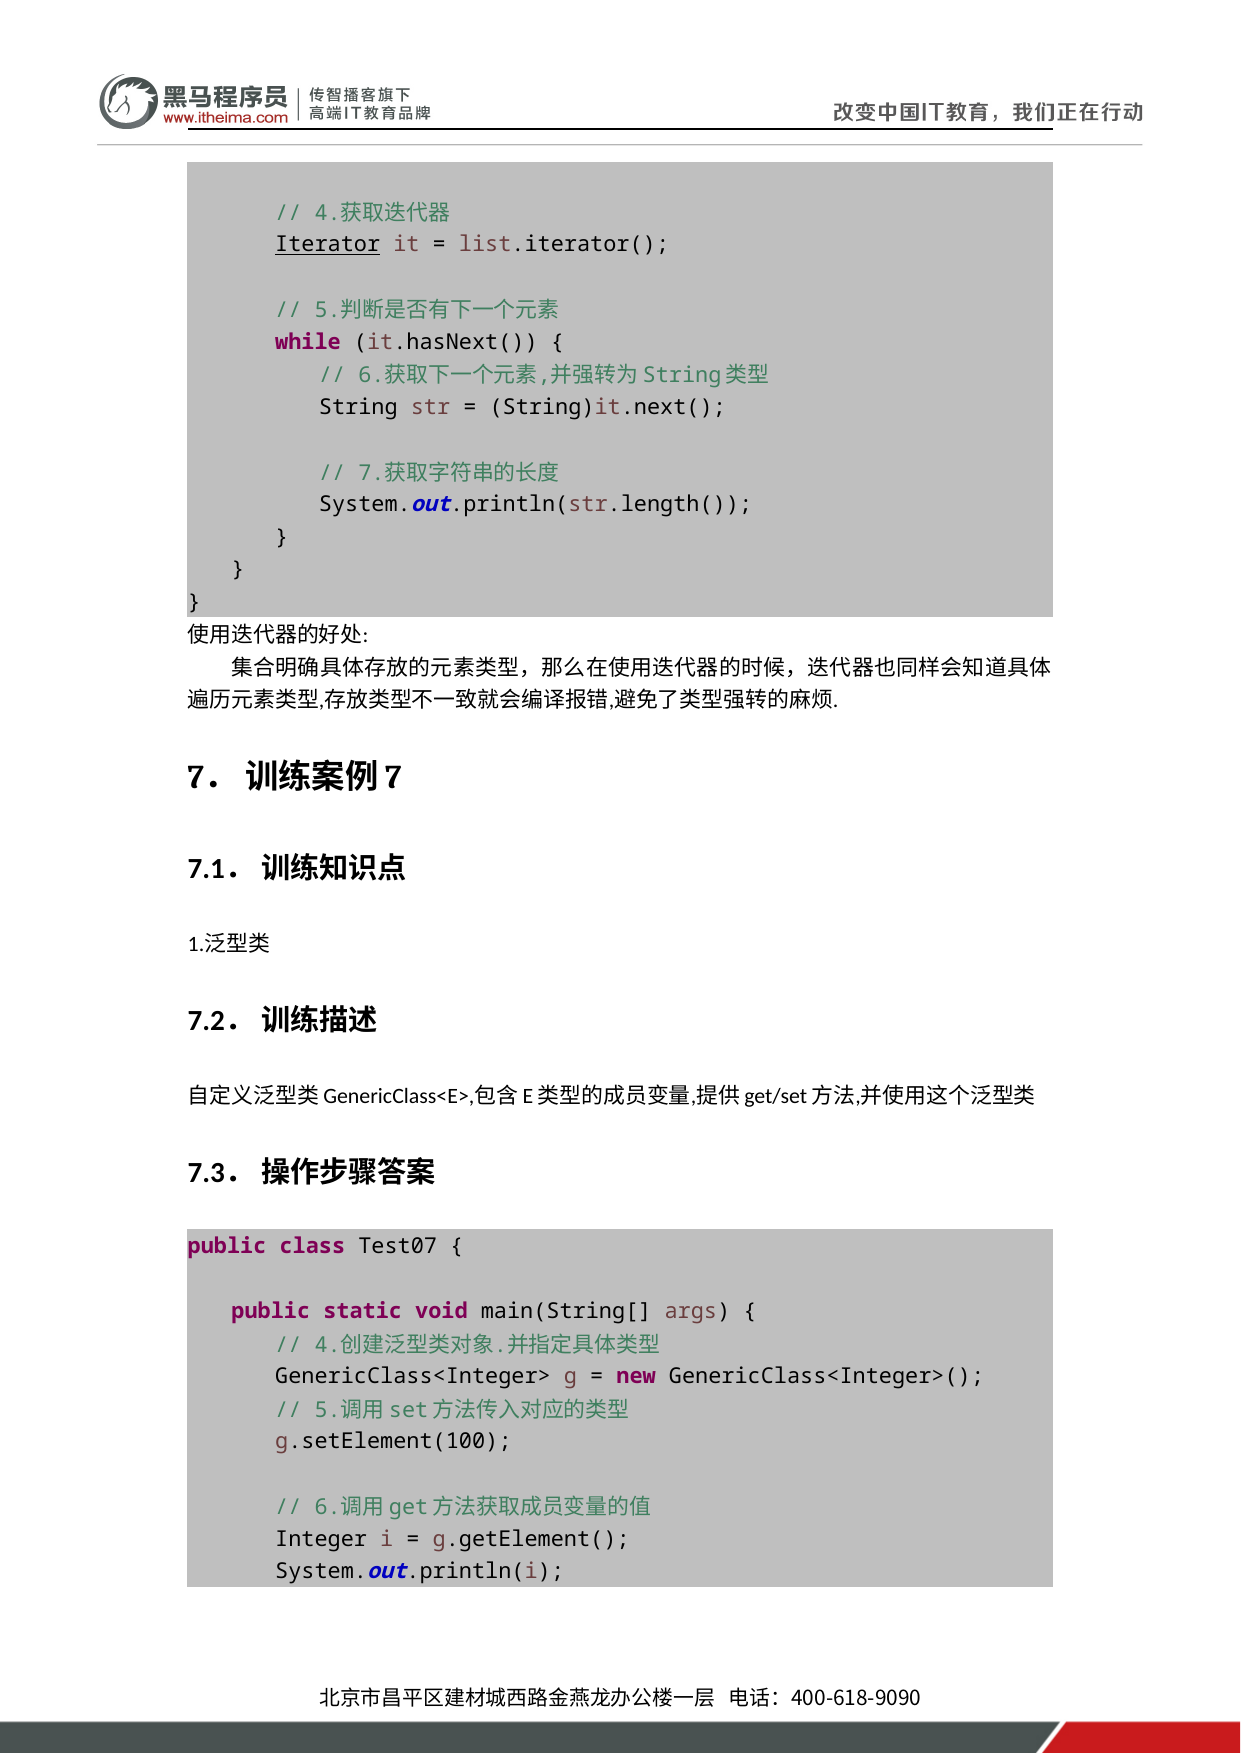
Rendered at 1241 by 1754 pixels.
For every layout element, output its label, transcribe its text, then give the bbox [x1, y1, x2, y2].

text 自定义泛型类GenericClass<E>,包含E类型的成员变量,提供get/set方法,并使用这个泛型类 [187, 1077, 1053, 1110]
text 1.泛型类 [187, 926, 1053, 958]
text // 5.判断是否有下一个元素 [187, 292, 1053, 324]
text // 4.创建泛型类对象.并指定具体类型 [187, 1327, 1053, 1359]
subtitle 训练描述 [187, 985, 1053, 1050]
text } [187, 584, 1053, 617]
text Integer i = g.getElement(); [187, 1522, 1053, 1554]
text String str = (String)it.next(); [187, 389, 1053, 422]
text // 4.获取迭代器 [187, 194, 1053, 227]
text 使用迭代器的好处: [187, 617, 1053, 649]
text public class Test07 { [187, 1229, 1053, 1262]
subtitle 操作步骤答案 [187, 1137, 1053, 1202]
text // 5.调用set方法传入对应的类型 [187, 1392, 1053, 1424]
subtitle 训练知识点 [187, 834, 1053, 899]
subtitle 训练案例7 [187, 742, 1053, 807]
text while (it.hasNext()) { [187, 324, 1053, 357]
text System.out.println(i); [187, 1554, 1053, 1587]
text Iterator it = list.iterator(); [187, 227, 1053, 259]
picture [0, 3, 1241, 153]
text // 6.调用get方法获取成员变量的值 [187, 1489, 1053, 1522]
text // 6.获取下一个元素,并强转为String类型 [187, 357, 1053, 389]
text } [187, 519, 1053, 552]
text System.out.println(str.length()); [187, 487, 1053, 519]
text 集合明确具体存放的元素类型，那么在使用迭代器的时候，迭代器也同样会知道具体遍历元素类型,存放类型不一致就会编译报错,避免了类型强转的麻烦. [187, 649, 1053, 714]
text g.setElement(100); [187, 1424, 1053, 1457]
text // 7.获取字符串的长度 [187, 454, 1053, 487]
text public static void main(String[] args) { [187, 1294, 1053, 1327]
picture [0, 1662, 1241, 1753]
text GenericClass<Integer> g = new GenericClass<Integer>(); [187, 1359, 1053, 1392]
text } [187, 552, 1053, 584]
